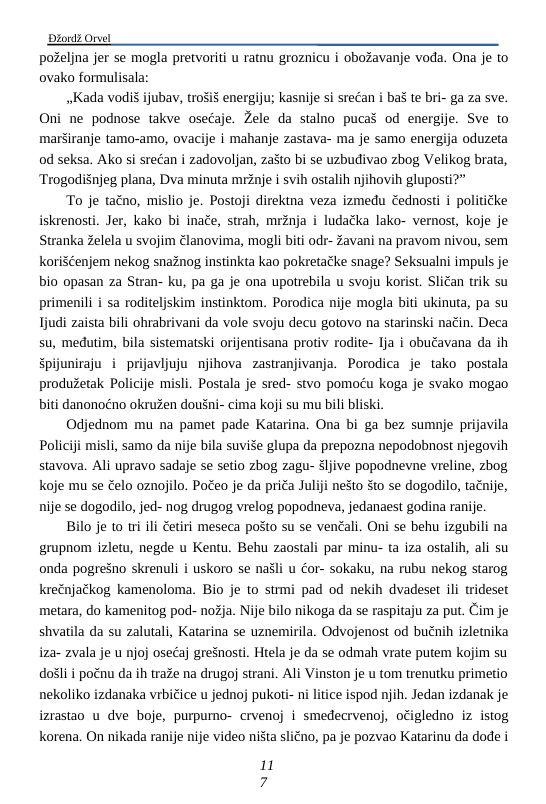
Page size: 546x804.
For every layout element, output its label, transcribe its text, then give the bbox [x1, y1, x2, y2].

text Odjednom mu na pamet pade Katarina. Ona bi ga bez sumnje prijavila Policiji misli, samo da nije bila suviše glupa da prepozna nepodobnost njegovih stavova. Ali upravo sadaje se setio zbog zagu- šljive popodnevne vreline, zbog koje mu se čelo oznojilo. Počeo je da priča Juliji nešto što se dogodilo, tačnije, nije se dogodilo, jed- nog drugog vrelog popodneva, jedanaest godina ranije. [39, 416, 509, 514]
text To je tačno, mislio je. Postoji direktna veza između čednosti i političke iskrenosti. Jer, kako bi inače, strah, mržnja i ludačka lako- vernost, koje je Stranka želela u svojim članovima, mogli biti odr- žavani na pravom nivou, sem korišćenjem nekog snažnog instinkta kao pokretačke snage? Seksualni impuls je bio opasan za Stran- ku, pa ga je ona upotrebila u svoju korist. Sličan trik su primenili i sa roditeljskim instinktom. Porodica nije mogla biti ukinuta, pa su Ijudi zaista bili ohrabrivani da vole svoju decu gotovo na starinski način. Deca su, međutim, bila sistematski orijentisana protiv rodite- Ija i obučavana da ih špijuniraju i prijavljuju njihova zastranjivanja. Porodica je tako postala produžetak Policije misli. Postala je sred- stvo pomoću koga je svako mogao biti danonoćno okružen doušni- cima koji su mu bili bliski. [39, 191, 509, 412]
text „Kada vodiš ijubav, trošiš energiju; kasnije si srećan i baš te bri- ga za sve. Oni ne podnose takve osećaje. Žele da stalno pucaš od energije. Sve to marširanje tamo-amo, ovacije i mahanje zastava- ma je samo energija oduzeta od seksa. Ako si srećan i zadovoljan, zašto bi se uzbuđivao zbog Velikog brata, Trogodišnjeg plana, Dva minuta mržnje i svih ostalih njihovih gluposti?” [39, 89, 509, 188]
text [39, 48, 509, 86]
